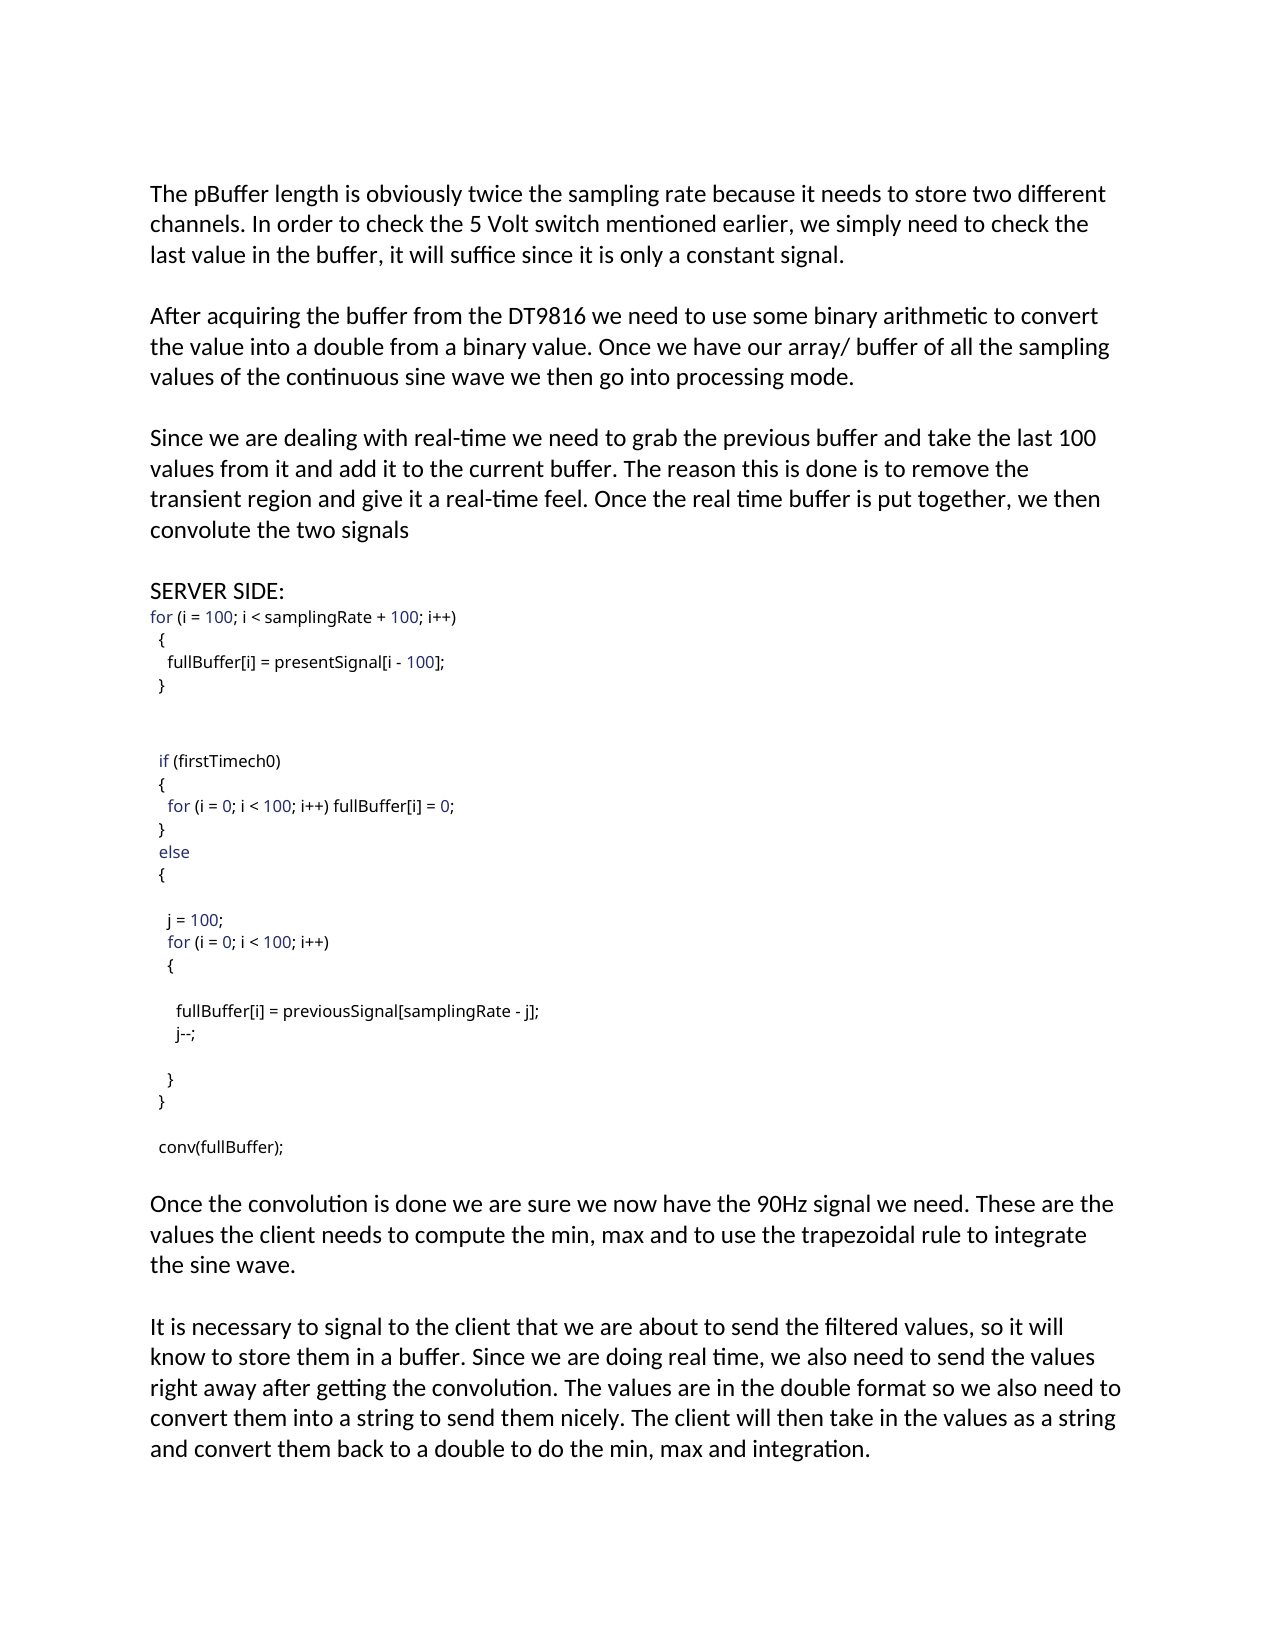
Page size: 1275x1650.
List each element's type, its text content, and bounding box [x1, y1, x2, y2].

text After acquiring the buffer from the DT9816 we need to use some binary arithmetic to convert the value into a double from a binary value. Once we have our array/ buffer of all the sampling values of the continuous sine wave we then go into processing mode. [150, 300, 1125, 392]
text } [150, 817, 1125, 840]
text fullBuffer[i] = previousSignal[samplingRate - j]; [150, 999, 1125, 1022]
text for (i = 0; i < 100; i++) fullBuffer[i] = 0; [150, 795, 1125, 817]
text SERVER SIDE: [150, 575, 1125, 605]
text { [150, 628, 1125, 651]
text Since we are dealing with real-time we need to grab the previous buffer and take the last 100 values from it and add it to the current buffer. The reason this is done is to remove the transient region and give it a real-time feel. Once the real time buffer is put together, we then convolute the two signals [150, 422, 1125, 544]
text conv(fullBuffer); [150, 1135, 1125, 1158]
text Once the convolution is done we are sure we now have the 90Hz signal we need. These are the values the client needs to compute the min, max and to use the trapezoidal rule to integrate the sine wave. [150, 1189, 1125, 1280]
text { [150, 863, 1125, 886]
text j = 100; [150, 908, 1125, 931]
text } [150, 1090, 1125, 1113]
text else [150, 840, 1125, 863]
text if (firstTimech0) [150, 749, 1125, 772]
text { [150, 772, 1125, 795]
text for (i = 100; i < samplingRate + 100; i++) [150, 605, 1125, 628]
text j--; [150, 1022, 1125, 1044]
text } [150, 1067, 1125, 1090]
text The pBuffer length is obviously twice the sampling rate because it needs to store two different channels. In order to check the 5 Volt switch mentioned earlier, we simply need to check the last value in the buffer, it will suffice since it is only a constant signal. [150, 178, 1125, 269]
text } [150, 673, 1125, 696]
text fullBuffer[i] = presentSignal[i - 100]; [150, 651, 1125, 673]
text { [150, 954, 1125, 976]
text for (i = 0; i < 100; i++) [150, 931, 1125, 954]
text It is necessary to signal to the client that we are about to send the filtered values, so it will know to store them in a buffer. Since we are doing real time, we also need to send the values right away after getting the convolution. The values are in the double format so we also need to convert them into a string to send them nicely. The client will then take in the values as a string and convert them back to a double to do the min, max and integration. [150, 1311, 1125, 1463]
